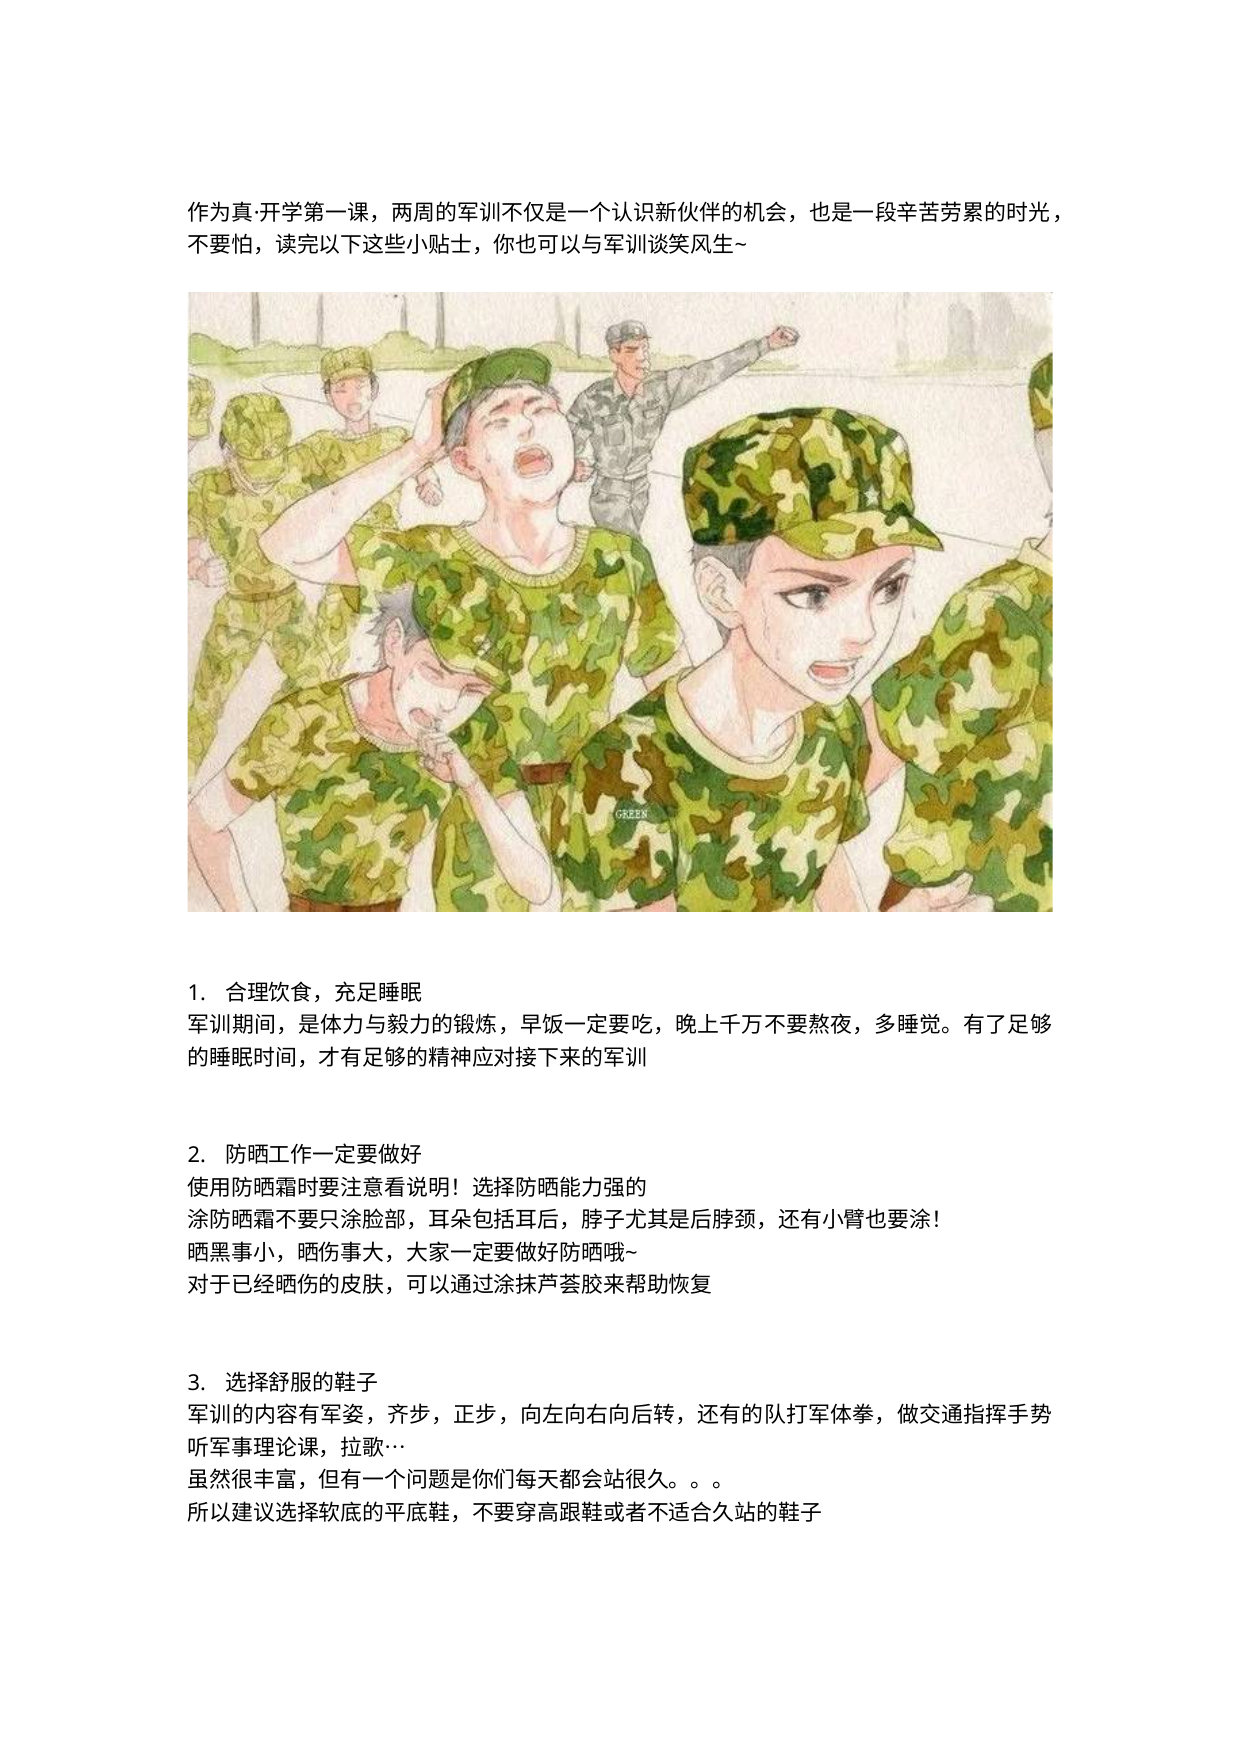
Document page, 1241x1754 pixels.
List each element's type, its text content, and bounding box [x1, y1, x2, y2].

text 虽然很丰富，但有一个问题是你们每天都会站很久。。。 [187, 1462, 1053, 1494]
picture [187, 292, 1053, 912]
text 晒黑事小，晒伤事大，大家一定要做好防晒哦~ [187, 1234, 1053, 1267]
text 军训期间，是体力与毅力的锻炼，早饭一定要吃，晚上千万不要熬夜，多睡觉。有了足够的睡眠时间，才有足够的精神应对接下来的军训 [187, 1007, 1053, 1072]
text 对于已经晒伤的皮肤，可以通过涂抹芦荟胶来帮助恢复 [187, 1267, 1053, 1299]
list 选择舒服的鞋子 [187, 1364, 1053, 1397]
text 作为真·开学第一课，两周的军训不仅是一个认识新伙伴的机会，也是一段辛苦劳累的时光，不要怕，读完以下这些小贴士，你也可以与军训谈笑风生~ [187, 194, 1053, 259]
text 军训的内容有军姿，齐步，正步，向左向右向后转，还有的队打军体拳，做交通指挥手势，听军事理论课，拉歌… [187, 1397, 1053, 1462]
text 使用防晒霜时要注意看说明！选择防晒能力强的 [187, 1169, 1053, 1202]
list 合理饮食，充足睡眠 [187, 974, 1053, 1007]
list 防晒工作一定要做好 [187, 1137, 1053, 1169]
text 涂防晒霜不要只涂脸部，耳朵包括耳后，脖子尤其是后脖颈，还有小臂也要涂！ [187, 1202, 1053, 1234]
text 所以建议选择软底的平底鞋，不要穿高跟鞋或者不适合久站的鞋子 [187, 1494, 1053, 1527]
